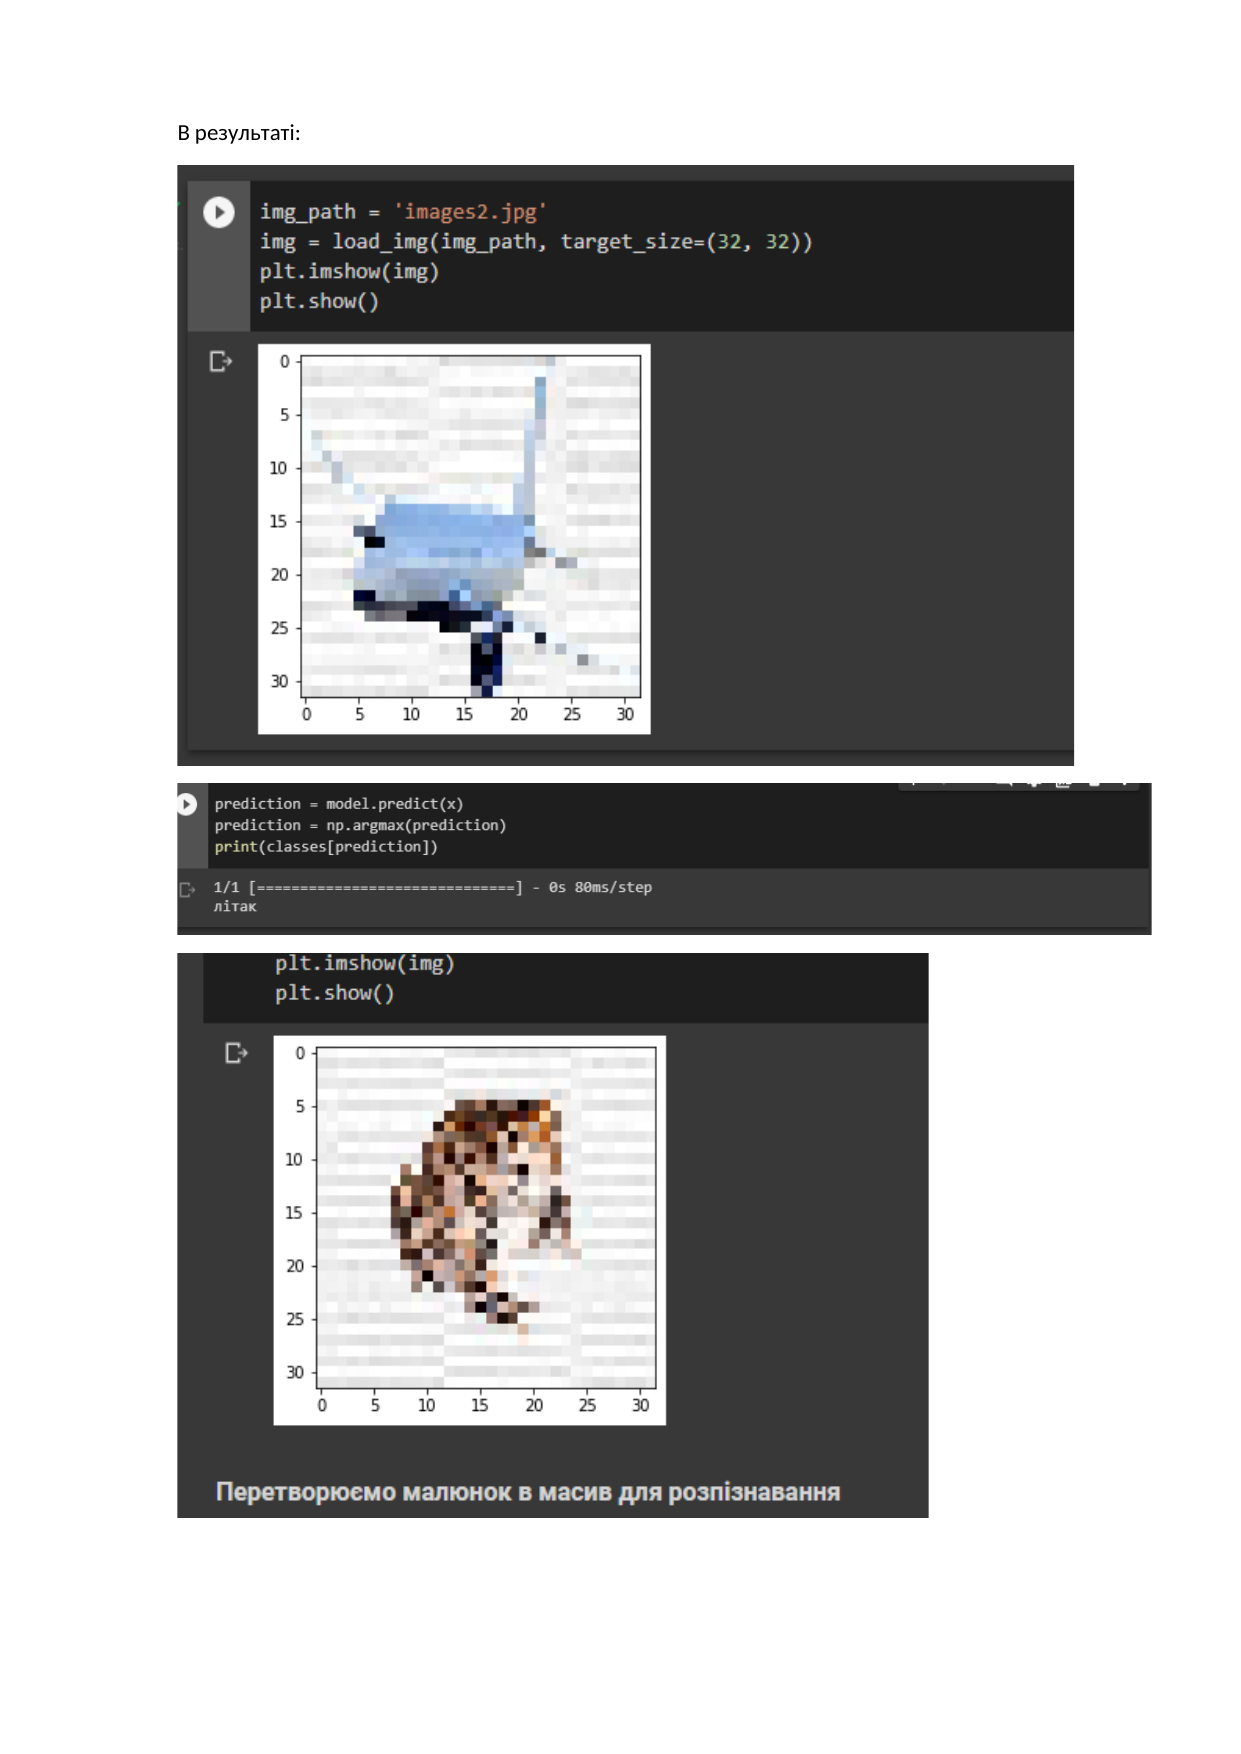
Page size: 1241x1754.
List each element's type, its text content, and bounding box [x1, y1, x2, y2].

picture [177, 783, 1152, 935]
picture [177, 165, 1075, 766]
text В результаті: [177, 118, 1152, 146]
picture [177, 953, 929, 1518]
